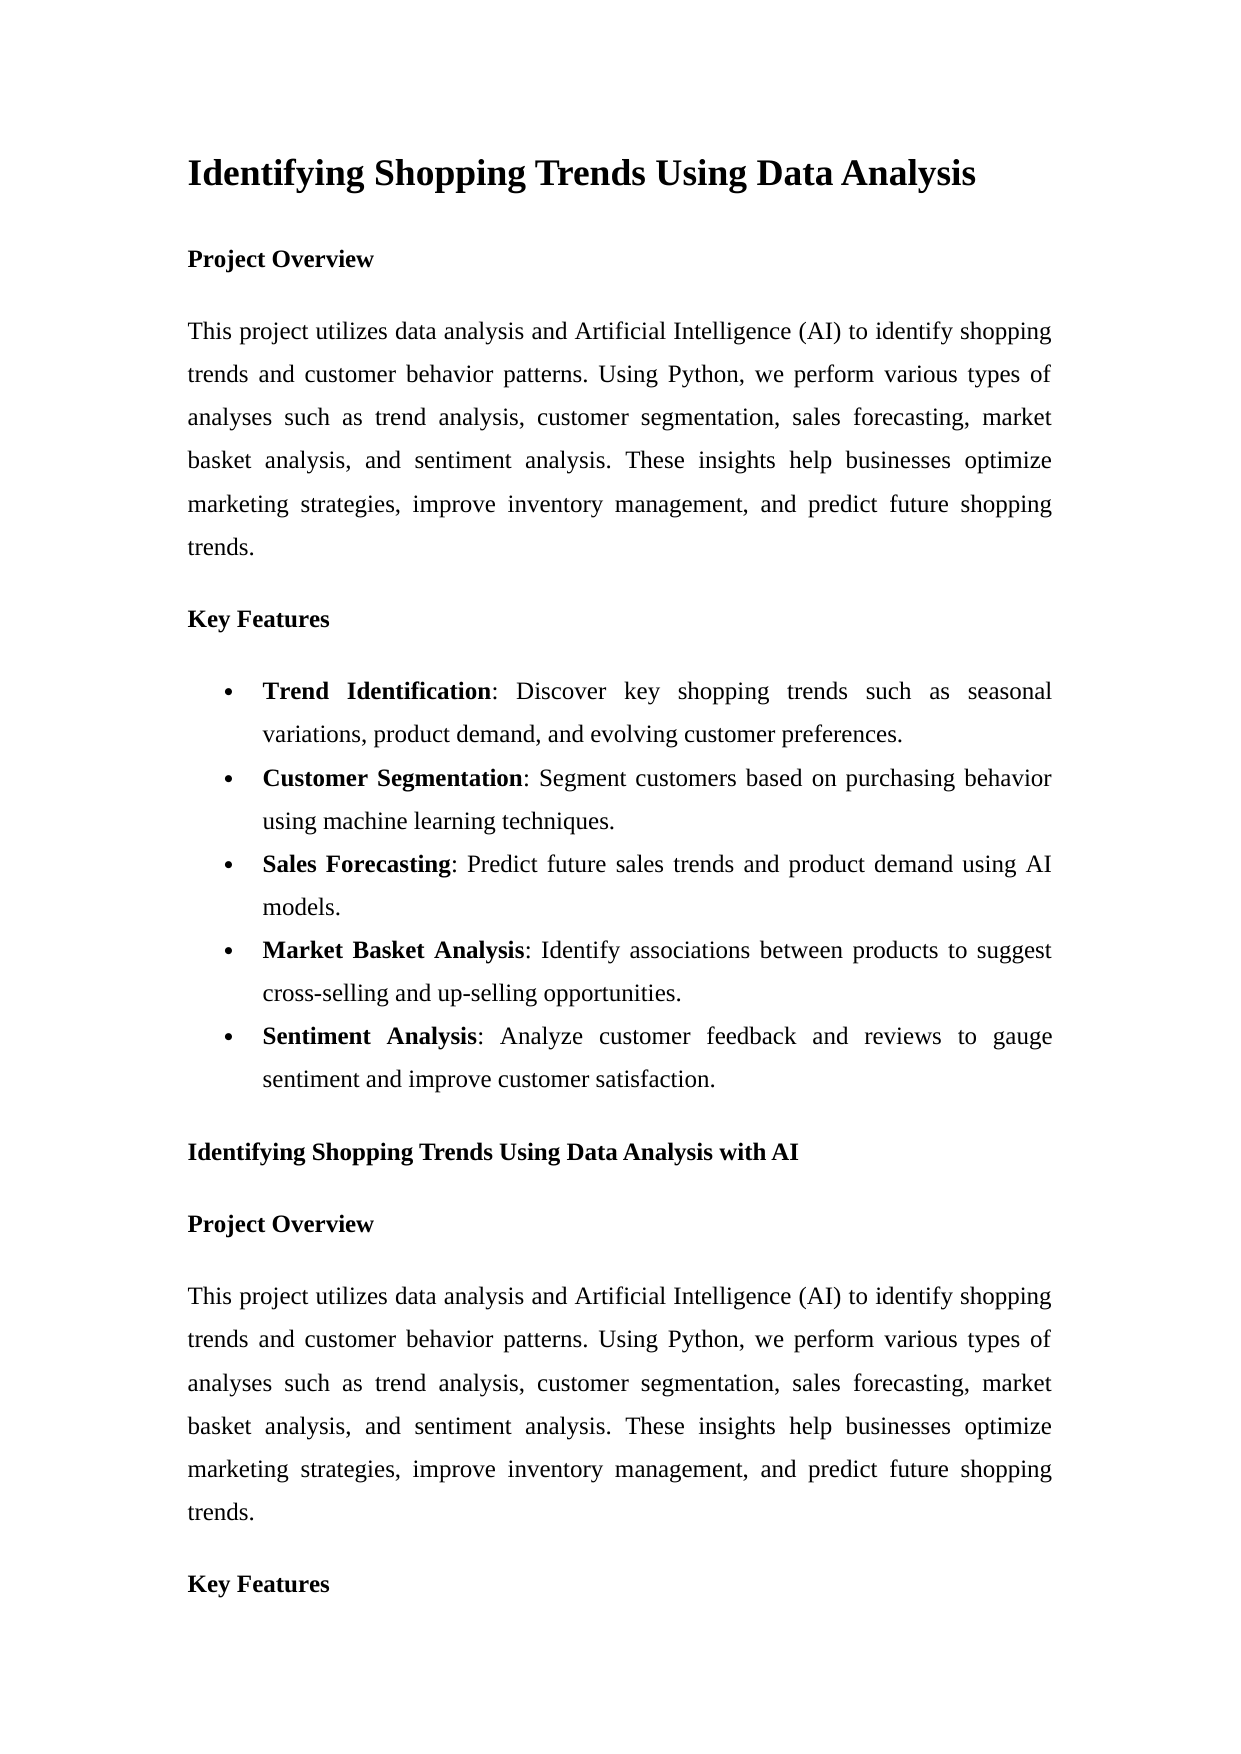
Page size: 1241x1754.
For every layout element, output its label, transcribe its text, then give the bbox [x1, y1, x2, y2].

subtitle Identifying Shopping Trends Using Data Analysis [187, 150, 1053, 193]
subtitle Key Features [187, 604, 1053, 633]
subtitle Project Overview [187, 244, 1053, 273]
list Sentiment Analysis: Analyze customer feedback and reviews to gauge sentiment and improve customer satisfaction. [225, 1021, 1053, 1093]
subtitle Identifying Shopping Trends Using Data Analysis with AI [187, 1137, 1053, 1166]
list Trend Identification: Discover key shopping trends such as seasonal variations, product demand, and evolving customer preferences. [225, 676, 1053, 748]
list Customer Segmentation: Segment customers based on purchasing behavior using machine learning techniques. [225, 763, 1053, 834]
text This project utilizes data analysis and Artificial Intelligence (AI) to identify shopping trends and customer behavior patterns. Using Python, we perform various types of analyses such as trend analysis, customer segmentation, sales forecasting, market basket analysis, and sentiment analysis. These insights help businesses optimize marketing strategies, improve inventory management, and predict future shopping trends. [187, 1281, 1053, 1526]
list Market Basket Analysis: Identify associations between products to suggest cross-selling and up-selling opportunities. [225, 935, 1053, 1007]
subtitle Project Overview [187, 1209, 1053, 1238]
text This project utilizes data analysis and Artificial Intelligence (AI) to identify shopping trends and customer behavior patterns. Using Python, we perform various types of analyses such as trend analysis, customer segmentation, sales forecasting, market basket analysis, and sentiment analysis. These insights help businesses optimize marketing strategies, improve inventory management, and predict future shopping trends. [187, 316, 1053, 561]
list Sales Forecasting: Predict future sales trends and product demand using AI models. [225, 849, 1053, 921]
subtitle Key Features [187, 1569, 1053, 1598]
